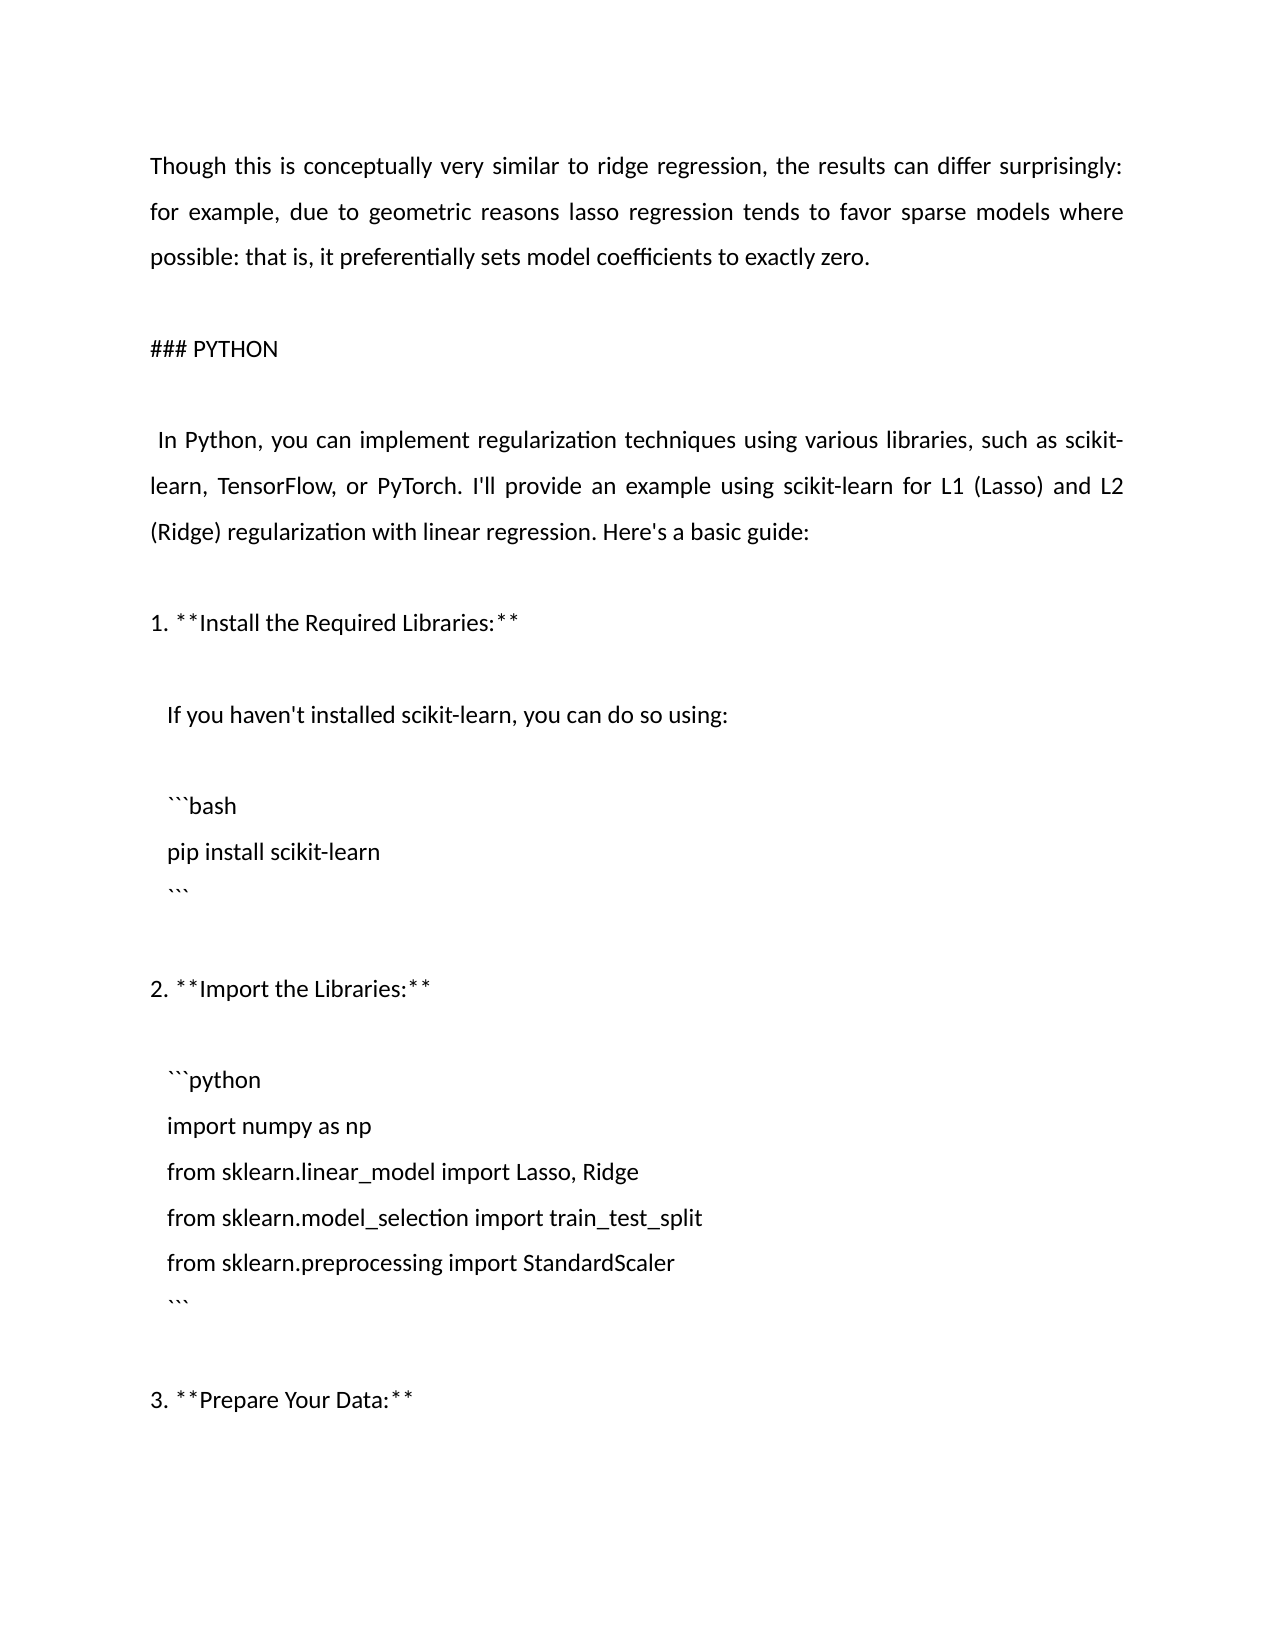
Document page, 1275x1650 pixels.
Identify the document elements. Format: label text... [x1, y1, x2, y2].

text 1. **Install the Required Libraries:** [150, 607, 1125, 638]
text from sklearn.linear_model import Lasso, Ridge [150, 1156, 1125, 1187]
text import numpy as np [150, 1110, 1125, 1141]
text If you haven't installed scikit-learn, you can do so using: [150, 699, 1125, 729]
text ```bash [150, 790, 1125, 821]
text 3. **Prepare Your Data:** [150, 1385, 1125, 1415]
text from sklearn.model_selection import train_test_split [150, 1202, 1125, 1232]
text In Python, you can implement regularization techniques using various libraries, such as scikit-learn, TensorFlow, or PyTorch. I'll provide an example using scikit-learn for L1 (Lasso) and L2 (Ridge) regularization with linear regression. Here's a basic guide: [150, 424, 1125, 546]
text ### PYTHON [150, 333, 1125, 363]
text ``` [150, 882, 1125, 912]
text Though this is conceptually very similar to ridge regression, the results can differ surprisingly: for example, due to geometric reasons lasso regression tends to favor sparse models where possible: that is, it preferentially sets model coefficients to exactly zero. [150, 150, 1125, 272]
text ``` [150, 1293, 1125, 1324]
text from sklearn.preprocessing import StandardScaler [150, 1247, 1125, 1278]
text ```python [150, 1064, 1125, 1095]
text pip install scikit-learn [150, 836, 1125, 866]
text 2. **Import the Libraries:** [150, 973, 1125, 1004]
